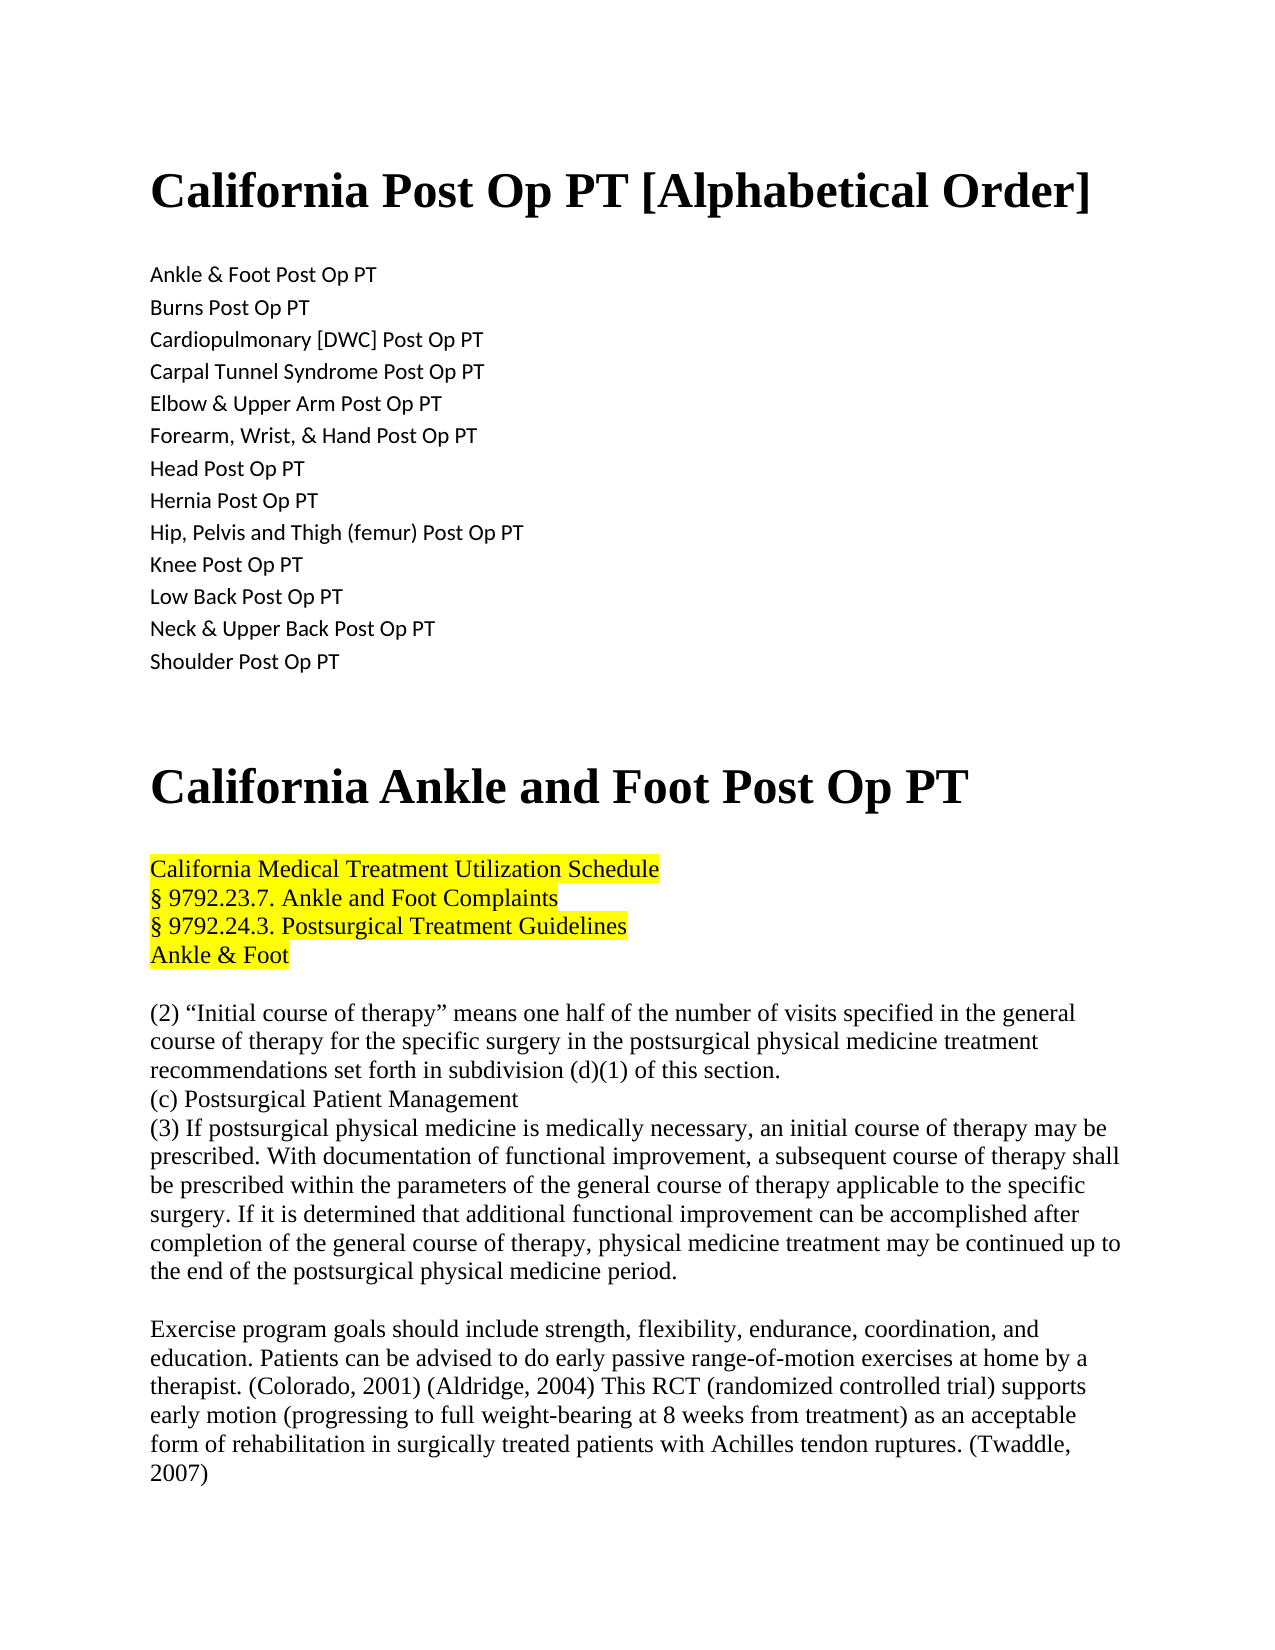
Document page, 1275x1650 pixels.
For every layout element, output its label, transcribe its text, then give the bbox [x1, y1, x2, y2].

text Head Post Op PT [150, 454, 1125, 482]
text Neck & Upper Back Post Op PT [150, 614, 1125, 643]
text California Ankle and Foot Post Op PT [150, 757, 1125, 815]
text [150, 825, 1125, 1486]
text Low Back Post Op PT [150, 582, 1125, 610]
text Hernia Post Op PT [150, 486, 1125, 514]
text California Post Op PT [Alphabetical Order] [150, 160, 1125, 218]
text Burns Post Op PT [150, 293, 1125, 321]
text Cardiopulmonary [DWC] Post Op PT [150, 325, 1125, 353]
text Forearm, Wrist, & Hand Post Op PT [150, 421, 1125, 449]
text Elbow & Upper Arm Post Op PT [150, 389, 1125, 417]
text Hip, Pelvis and Thigh (femur) Post Op PT [150, 518, 1125, 546]
text Carpal Tunnel Syndrome Post Op PT [150, 357, 1125, 385]
text Shoulder Post Op PT [150, 647, 1125, 675]
text Ankle & Foot Post Op PT [150, 261, 1125, 288]
text Knee Post Op PT [150, 550, 1125, 578]
